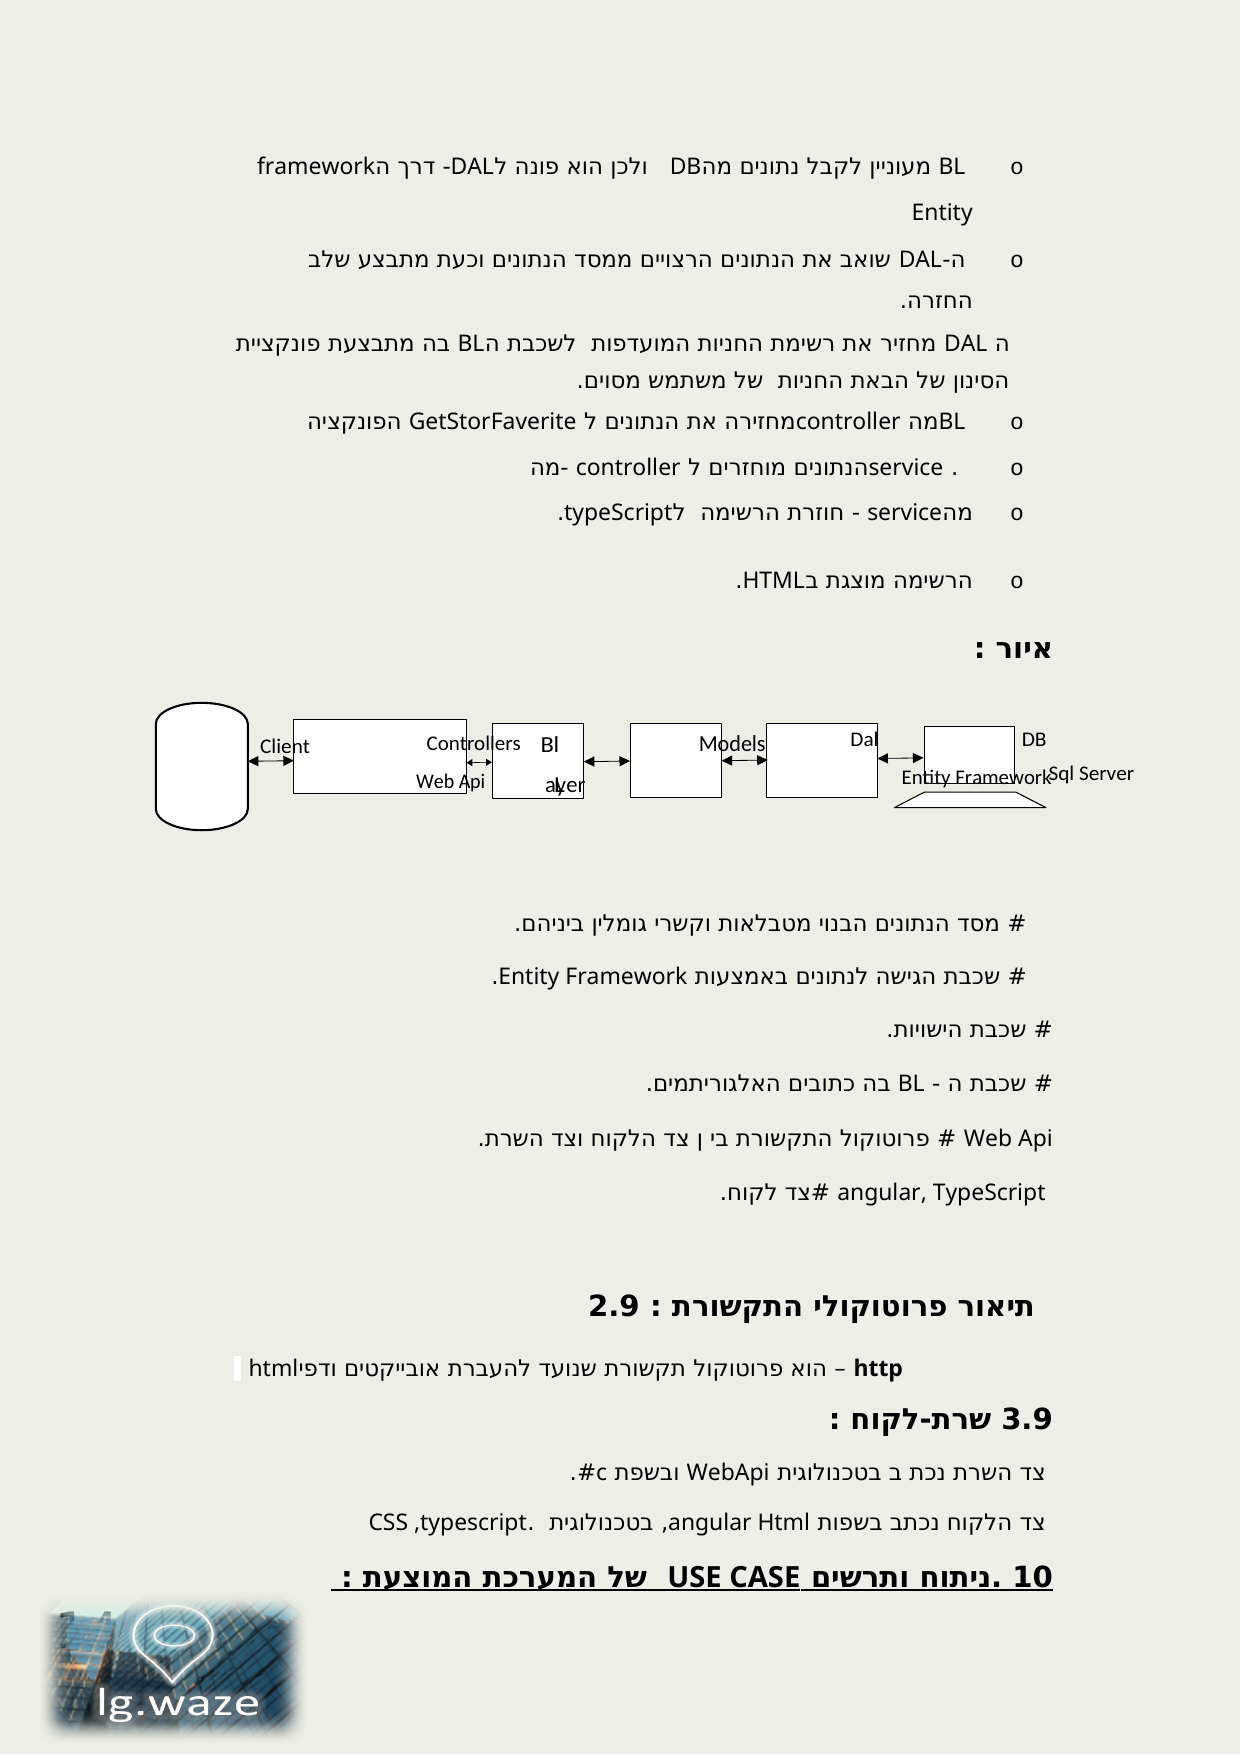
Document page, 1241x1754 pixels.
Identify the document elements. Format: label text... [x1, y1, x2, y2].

text איור : [231, 631, 1053, 665]
text Web Api # פרוטוקול התקשורת בי ן צד הלקוח וצד השרת. [206, 1122, 1053, 1154]
text # שכבת הגישה לנתונים באמצעות Entity Framework. [206, 960, 1027, 991]
text 10 .ניתוח ותרשים USE CASE של המערכת המוצעת : [187, 1556, 1053, 1596]
list ה-DAL שואב את הנתונים הרצויים ממסד הנתונים וכעת מתבצע שלב החזרה. [231, 243, 1010, 314]
list מהservice - חוזרת הרשימה לtypeScript. [231, 496, 1010, 527]
list . serviceהנתונים מוחזרים ל controller -מה [231, 451, 1010, 482]
list BL מעוניין לקבל נתונים מהDB ולכן הוא פונה לDAL- דרך הframework Entity [231, 150, 1010, 228]
text צד הלקוח נכתב בשפות angular Html, בטכנולוגית .CSS ,typescript [187, 1506, 1053, 1537]
list BLמה controllerמחזירה את הנתונים ל GetStorFaverite הפונקציה [231, 405, 1010, 437]
text תיאור פרוטוקולי התקשורת : 2.9 [187, 1289, 1034, 1323]
text # מסד הנתונים הבנוי מטבלאות וקשרי גומלין ביניהם. [206, 910, 1027, 937]
text צד השרת נכת ב בטכנולוגית WebApi ובשפת c#. [187, 1456, 1053, 1487]
picture [60, 1612, 280, 1715]
text angular, TypeScript #צד לקוח. [206, 1176, 1053, 1207]
text http – הוא פרוטוקול תקשורת שנועד להעברת אובייקטים ודפיhtml [187, 1352, 903, 1383]
text # שכבת ה - BL בה כתובים האלגוריתמים. [206, 1067, 1053, 1098]
text 3.9 שרת-לקוח : [187, 1402, 1053, 1436]
list הרשימה מוצגת בHTML. [231, 563, 1010, 595]
text # שכבת הישויות. [206, 1016, 1053, 1043]
text ה DAL מחזיר את רשימת החניות המועדפות לשכבת הBL בה מתבצעת פונקציית הסינון של הבאת החניות של משתמש מסוים. [231, 327, 1010, 394]
